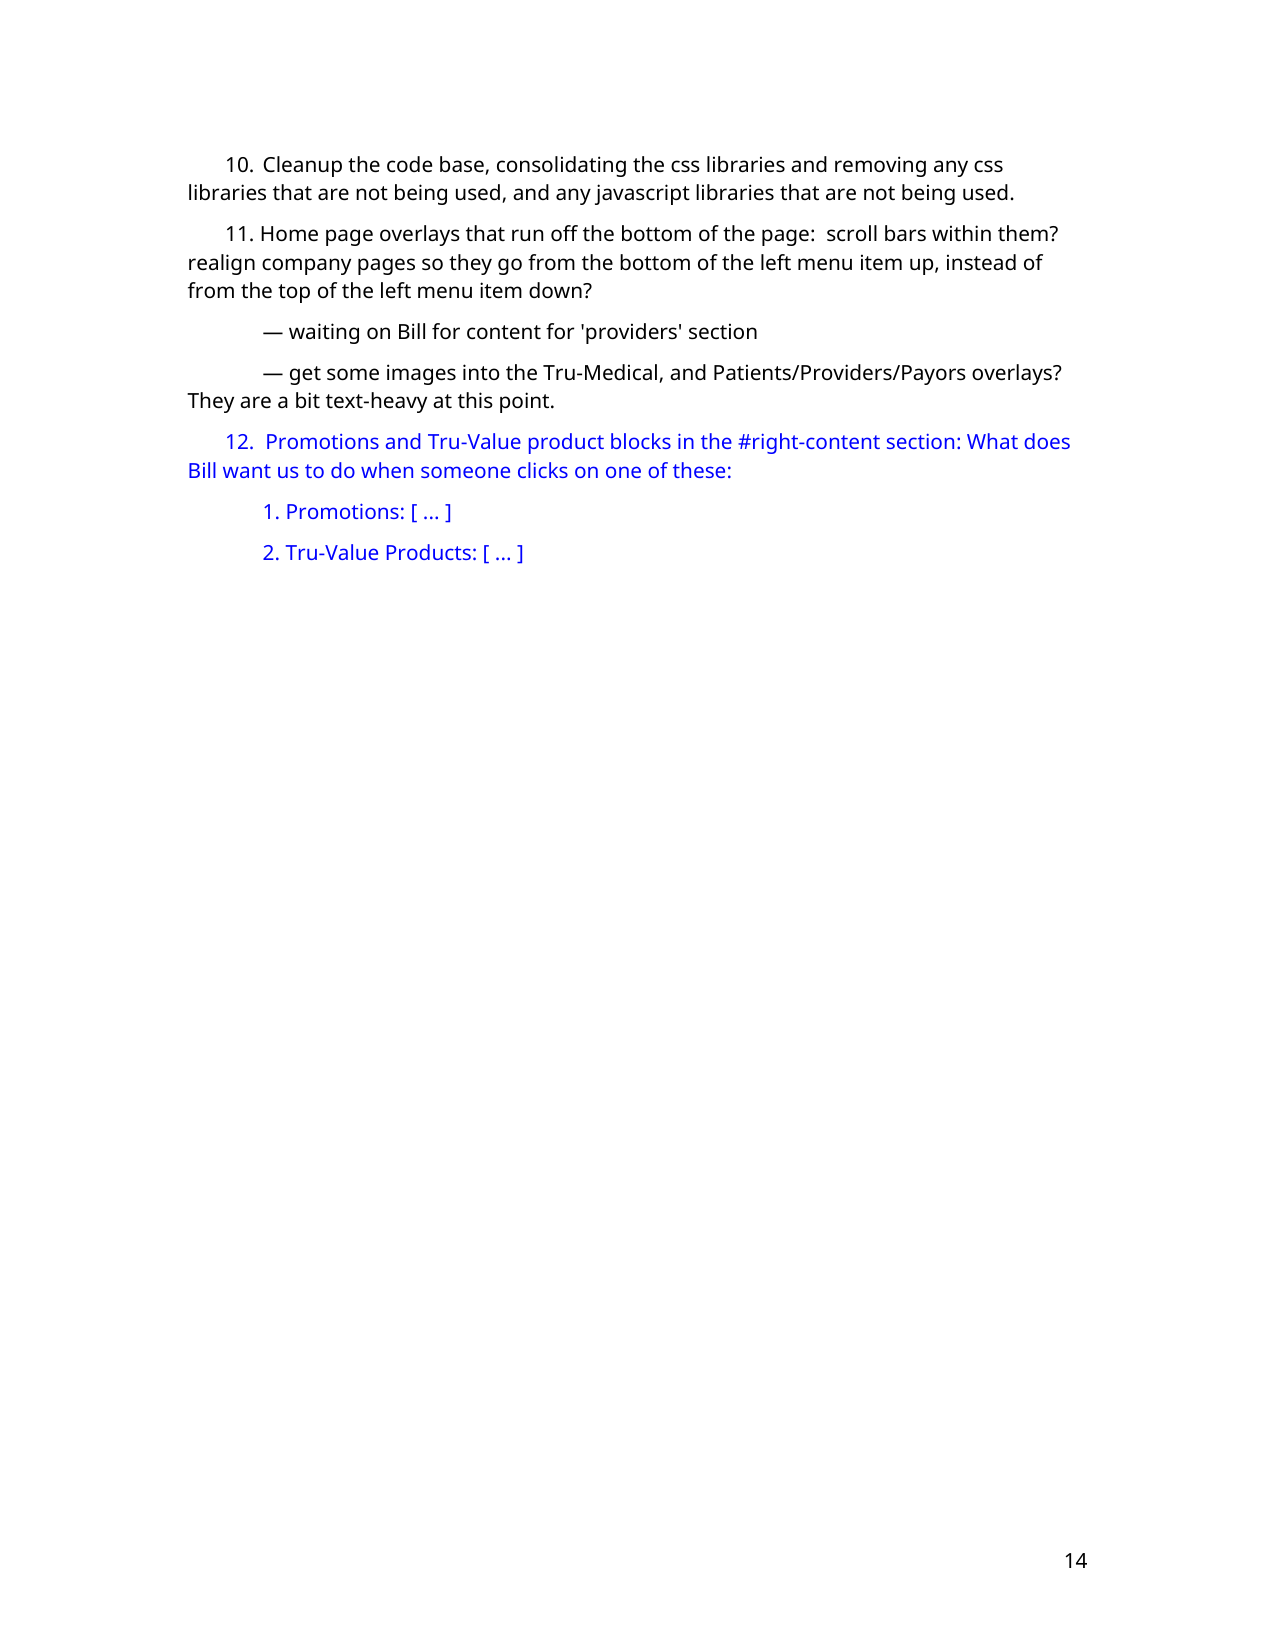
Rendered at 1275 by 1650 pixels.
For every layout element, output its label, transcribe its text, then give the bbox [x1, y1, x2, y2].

text 11. Home page overlays that run off the bottom of the page: scroll bars within them? realign company pages so they go from the bottom of the left menu item up, instead of from the top of the left menu item down? [187, 219, 1087, 305]
text 10. Cleanup the code base, consolidating the css libraries and removing any css libraries that are not being used, and any javascript libraries that are not being used. [187, 150, 1087, 207]
text 1. Promotions: [ ... ] [187, 497, 1087, 525]
text — get some images into the Tru-Medical, and Patients/Providers/Payors overlays? They are a bit text-heavy at this point. [187, 358, 1087, 415]
text 12. Promotions and Tru-Value product blocks in the #right-content section: What does Bill want us to do when someone clicks on one of these: [187, 427, 1087, 484]
text 2. Tru-Value Products: [ ... ] [187, 538, 1087, 566]
text — waiting on Bill for content for 'providers' section [187, 317, 1087, 346]
